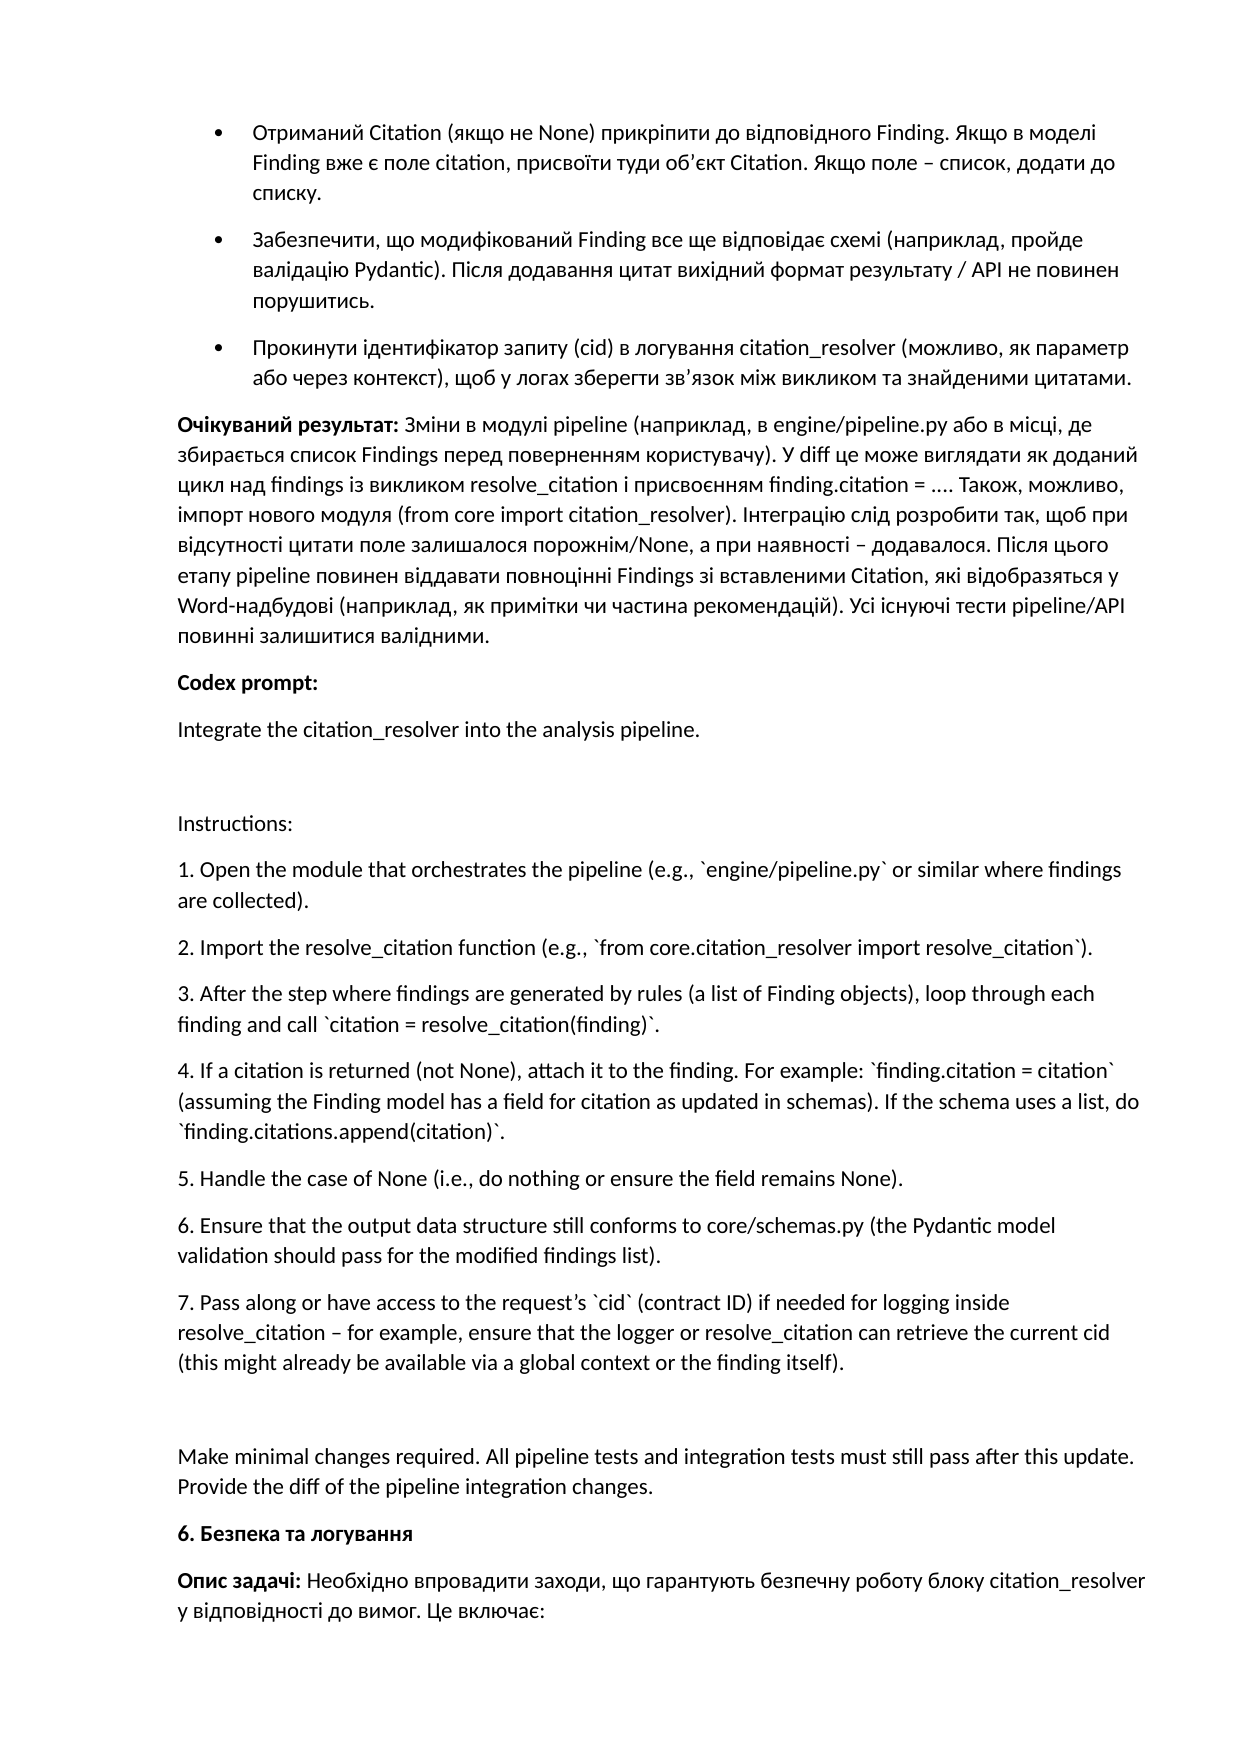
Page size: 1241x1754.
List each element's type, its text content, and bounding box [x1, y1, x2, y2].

text Make minimal changes required. All pipeline tests and integration tests must still pass after this update. Provide the diff of the pipeline integration changes. [177, 1442, 1152, 1500]
text Codex prompt: [177, 668, 1152, 696]
text 2. Import the resolve_citation function (e.g., `from core.citation_resolver import resolve_citation`). [177, 933, 1152, 961]
text 6. Ensure that the output data structure still conforms to core/schemas.py (the Pydantic model validation should pass for the modified findings list). [177, 1211, 1152, 1269]
text Опис задачі: Необхідно впровадити заходи, що гарантують безпечну роботу блоку citation_resolver у відповідності до вимог. Це включає: [177, 1566, 1152, 1624]
text Очікуваний результат: Зміни в модулі pipeline (наприклад, в engine/pipeline.py або в місці, де збирається список Findings перед поверненням користувачу). У diff це може виглядати як доданий цикл над findings із викликом resolve_citation і присвоєнням finding.citation = .... Також, можливо, імпорт нового модуля (from core import citation_resolver). Інтеграцію слід розробити так, щоб при відсутності цитати поле залишалося порожнім/None, а при наявності – додавалося. Після цього етапу pipeline повинен віддавати повноцінні Findings зі вставленими Citation, які відобразяться у Word-надбудові (наприклад, як примітки чи частина рекомендацій). Усі існуючі тести pipeline/API повинні залишитися валідними. [177, 410, 1152, 649]
text Instructions: [177, 809, 1152, 837]
list Отриманий Citation (якщо не None) прикріпити до відповідного Finding. Якщо в моделі Finding вже є поле citation, присвоїти туди об’єкт Citation. Якщо поле – список, додати до списку. [215, 118, 1152, 207]
text 7. Pass along or have access to the request’s `cid` (contract ID) if needed for logging inside resolve_citation – for example, ensure that the logger or resolve_citation can retrieve the current cid (this might already be available via a global context or the finding itself). [177, 1288, 1152, 1376]
text 4. If a citation is returned (not None), attach it to the finding. For example: `finding.citation = citation` (assuming the Finding model has a field for citation as updated in schemas). If the schema uses a list, do `finding.citations.append(citation)`. [177, 1057, 1152, 1145]
text 5. Handle the case of None (i.e., do nothing or ensure the field remains None). [177, 1164, 1152, 1192]
list Прокинути ідентифікатор запиту (cid) в логування citation_resolver (можливо, як параметр або через контекст), щоб у логах зберегти зв’язок між викликом та знайденими цитатами. [215, 333, 1152, 391]
list Забезпечити, що модифікований Finding все ще відповідає схемі (наприклад, пройде валідацію Pydantic). Після додавання цитат вихідний формат результату / API не повинен порушитись. [215, 225, 1152, 314]
text Integrate the citation_resolver into the analysis pipeline. [177, 715, 1152, 743]
text 1. Open the module that orchestrates the pipeline (e.g., `engine/pipeline.py` or similar where findings are collected). [177, 856, 1152, 914]
text 6. Безпека та логування [177, 1519, 1152, 1547]
text 3. After the step where findings are generated by rules (a list of Finding objects), loop through each finding and call `citation = resolve_citation(finding)`. [177, 979, 1152, 1038]
